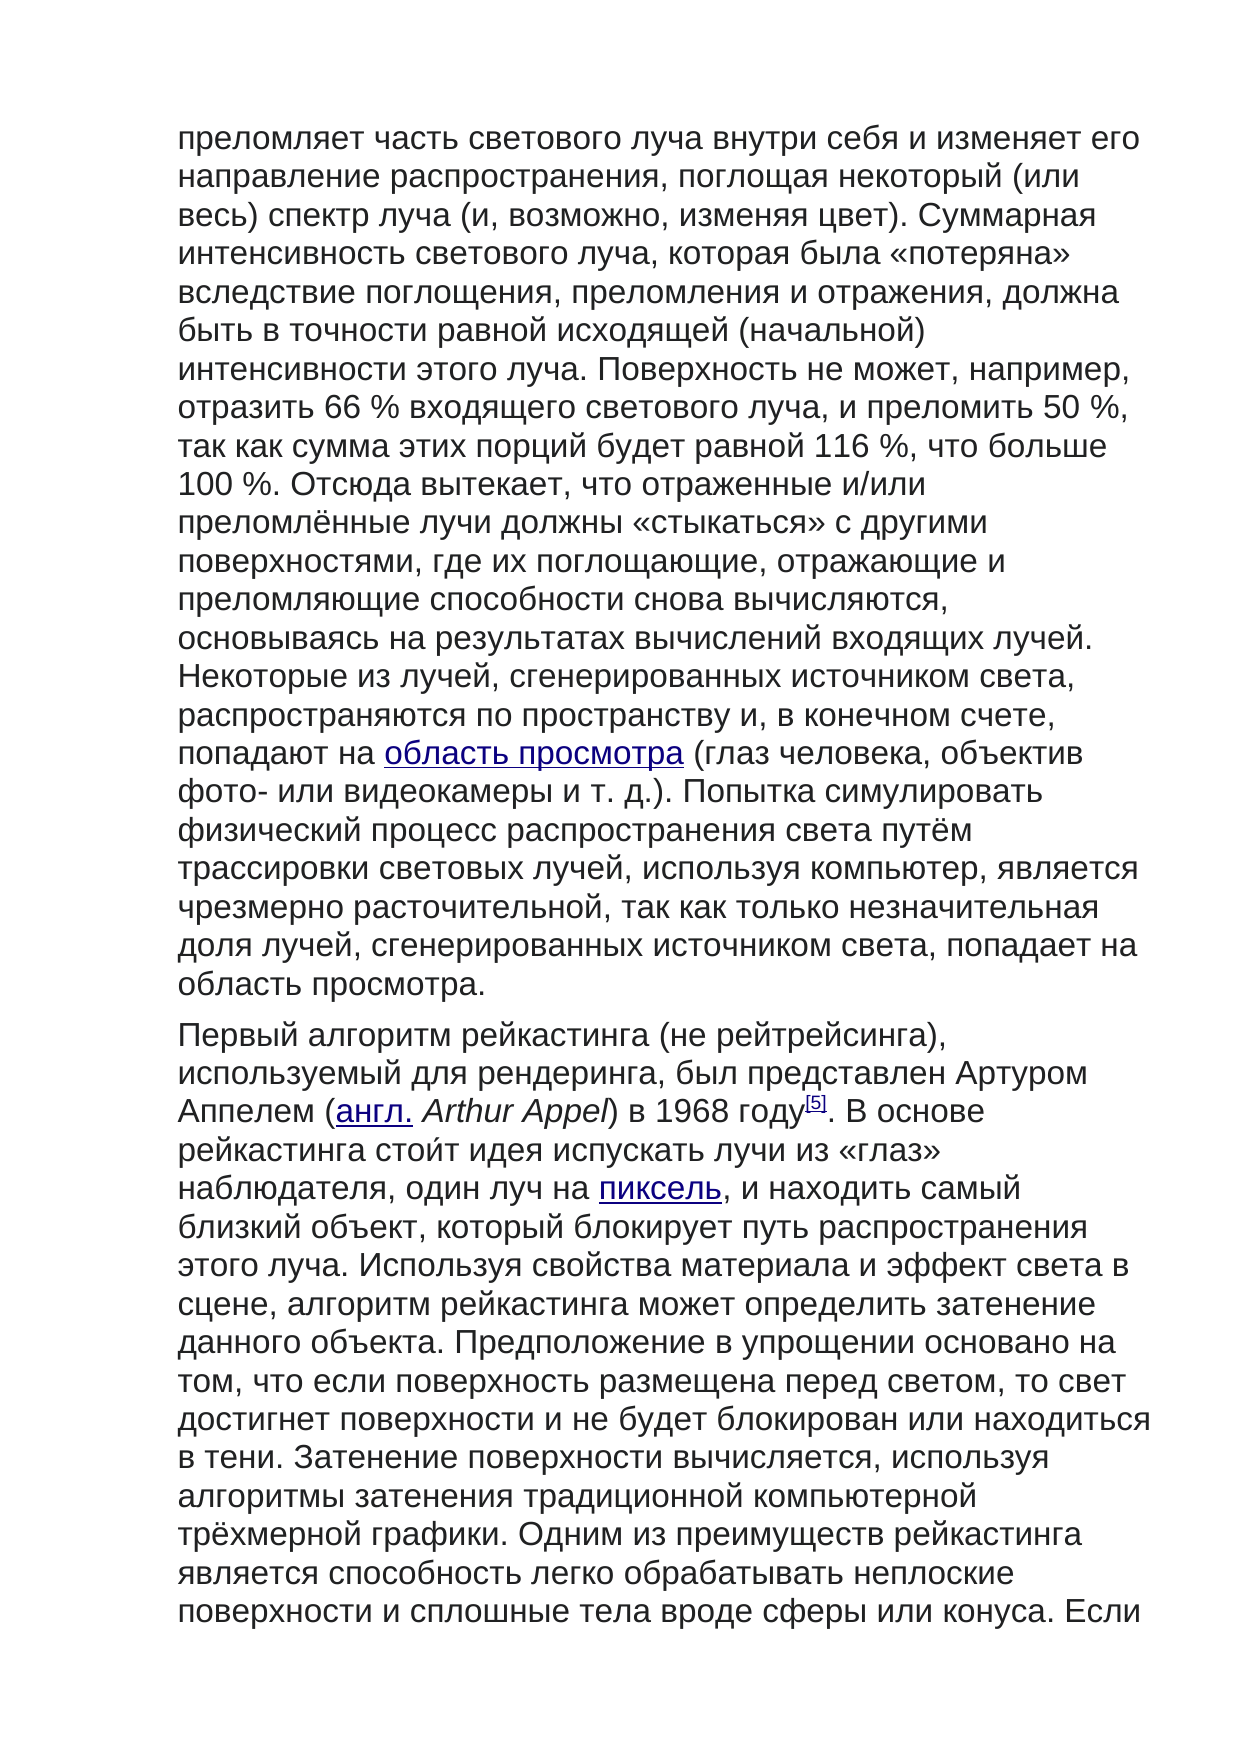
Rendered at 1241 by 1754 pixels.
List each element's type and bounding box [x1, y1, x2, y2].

text [177, 1015, 1152, 1630]
text [177, 118, 1152, 1002]
